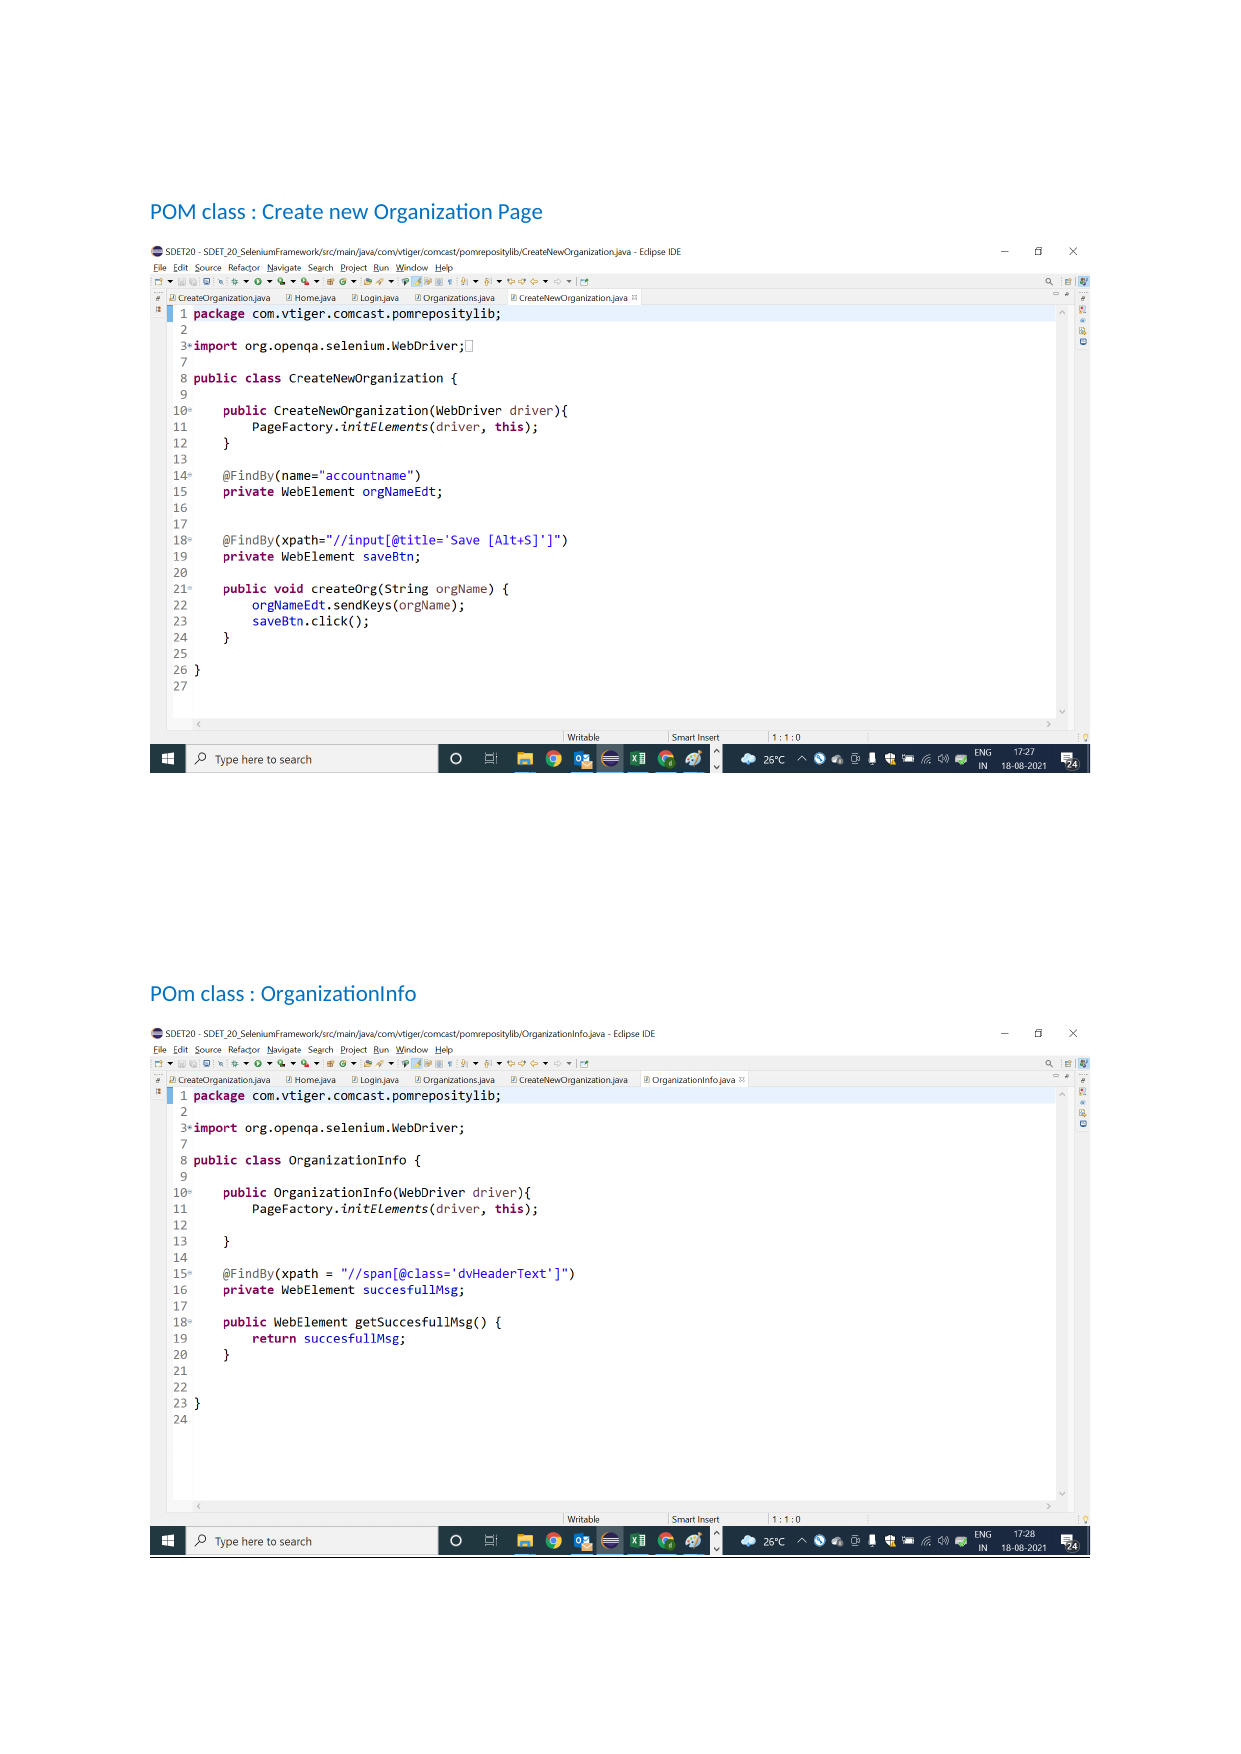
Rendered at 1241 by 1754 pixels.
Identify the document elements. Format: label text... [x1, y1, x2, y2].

picture [150, 1025, 1091, 1555]
picture [150, 243, 1091, 773]
text POM class : Create new Organization Page [150, 197, 1090, 225]
text POm class : OrganizationInfo [150, 979, 1090, 1007]
